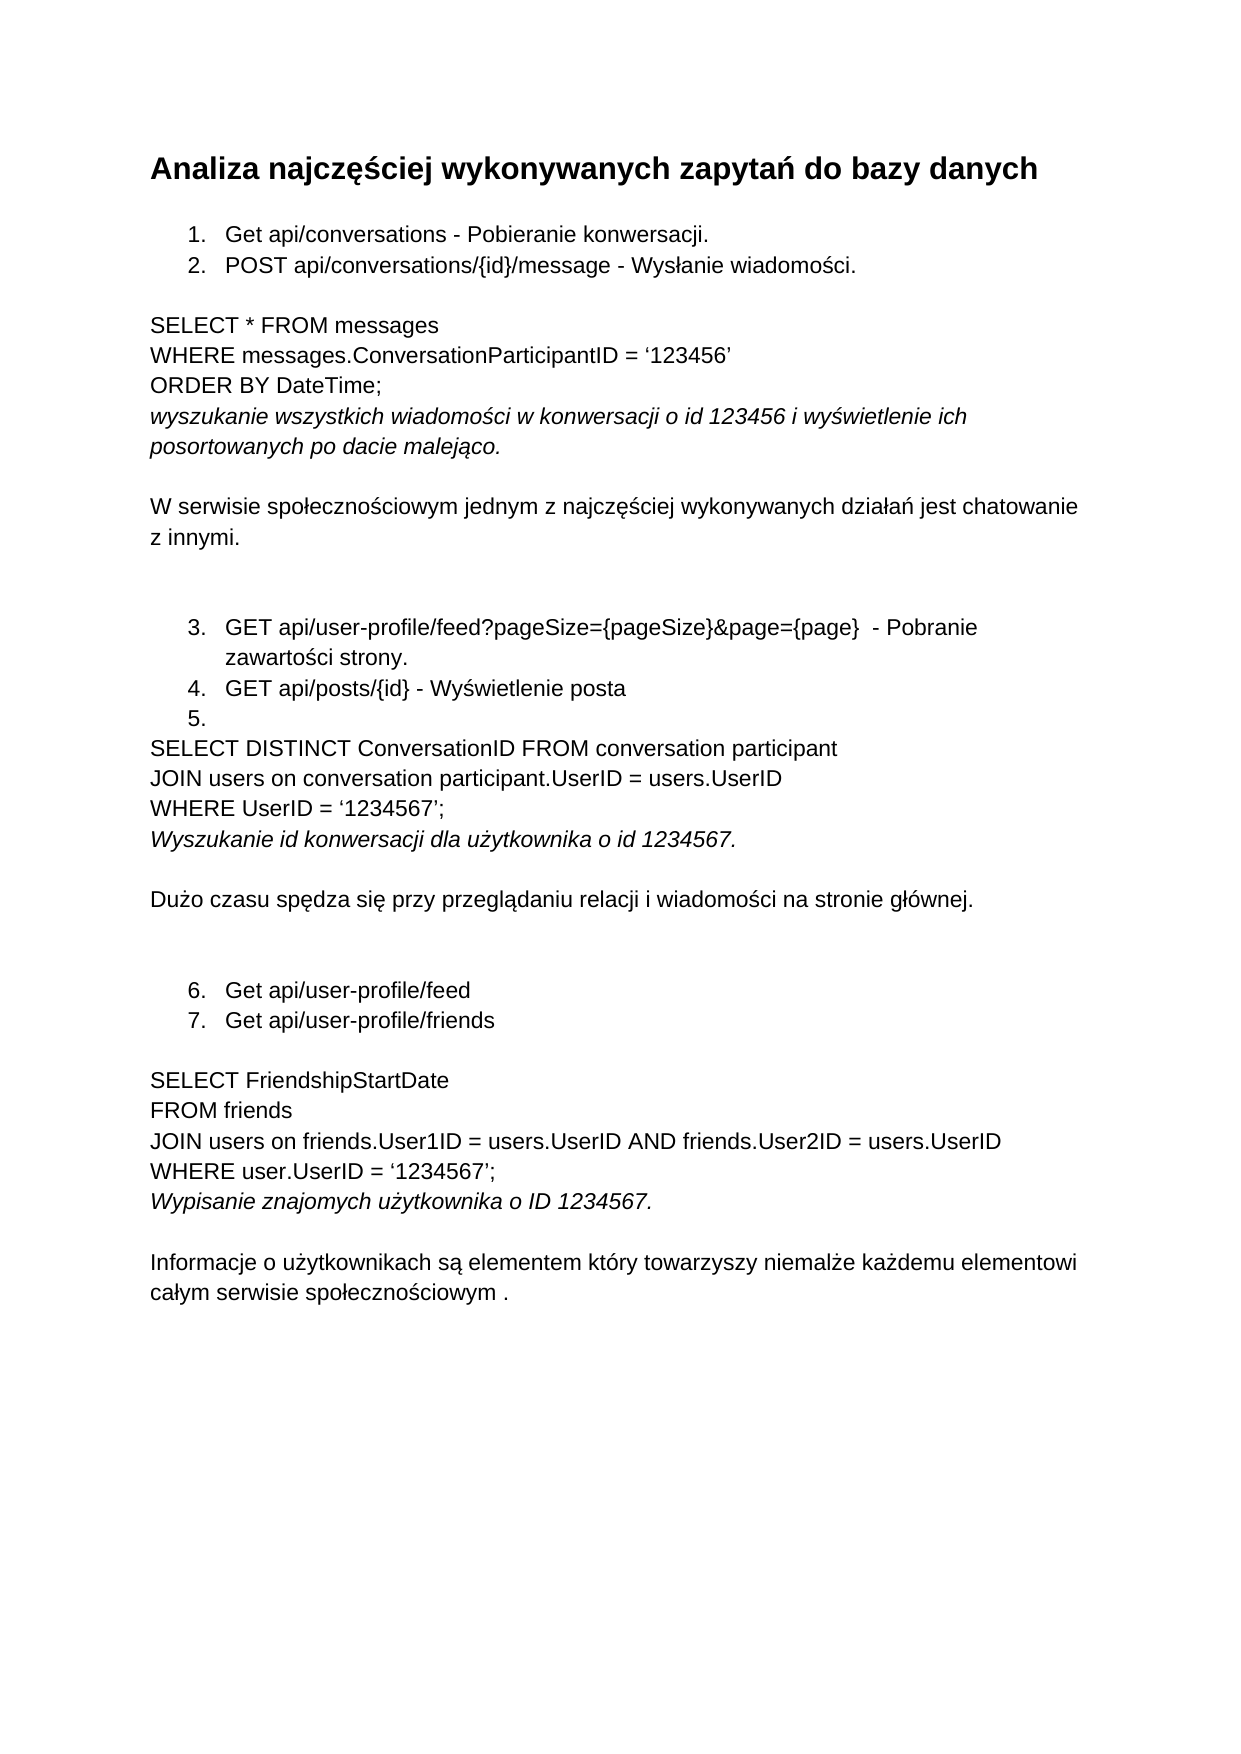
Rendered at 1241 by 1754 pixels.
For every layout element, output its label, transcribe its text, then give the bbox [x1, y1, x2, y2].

text Wyszukanie id konwersacji dla użytkownika o id 1234567. [150, 826, 1090, 852]
text SELECT DISTINCT ConversationID FROM conversation participant [150, 735, 1090, 761]
list Get api/conversations - Pobieranie konwersacji. [187, 221, 1090, 248]
text W serwisie społecznościowym jednym z najczęściej wykonywanych działań jest chatowanie z innymi. [150, 493, 1090, 550]
list POST api/conversations/{id}/message - Wysłanie wiadomości. [187, 252, 1090, 278]
text SELECT FriendshipStartDate [150, 1067, 1090, 1094]
text FROM friends [150, 1097, 1090, 1124]
text SELECT * FROM messages [150, 312, 1090, 338]
list Get api/user-profile/feed [187, 977, 1090, 1003]
text JOIN users on conversation participant.UserID = users.UserID [150, 765, 1090, 792]
text Analiza najczęściej wykonywanych zapytań do bazy danych [150, 150, 1090, 186]
list GET api/user-profile/feed?pageSize={pageSize}&page={page} - Pobranie zawartości strony. [187, 614, 1090, 671]
text ORDER BY DateTime; [150, 372, 1090, 399]
text Dużo czasu spędza się przy przeglądaniu relacji i wiadomości na stronie głównej. [150, 886, 1090, 912]
text WHERE user.UserID = ‘1234567’; [150, 1158, 1090, 1184]
text wyszukanie wszystkich wiadomości w konwersacji o id 123456 i wyświetlenie ich posortowanych po dacie malejąco. [150, 403, 1090, 459]
text WHERE messages.ConversationParticipantID = ‘123456’ [150, 342, 1090, 369]
text Wypisanie znajomych użytkownika o ID 1234567. [150, 1188, 1090, 1214]
text JOIN users on friends.User1ID = users.UserID AND friends.User2ID = users.UserID [150, 1128, 1090, 1154]
list GET api/posts/{id} - Wyświetlenie posta [187, 674, 1090, 701]
text WHERE UserID = ‘1234567’; [150, 795, 1090, 822]
list Get api/user-profile/friends [187, 1007, 1090, 1033]
text Informacje o użytkownikach są elementem który towarzyszy niemalże każdemu elementowi całym serwisie społecznościowym . [150, 1248, 1090, 1305]
